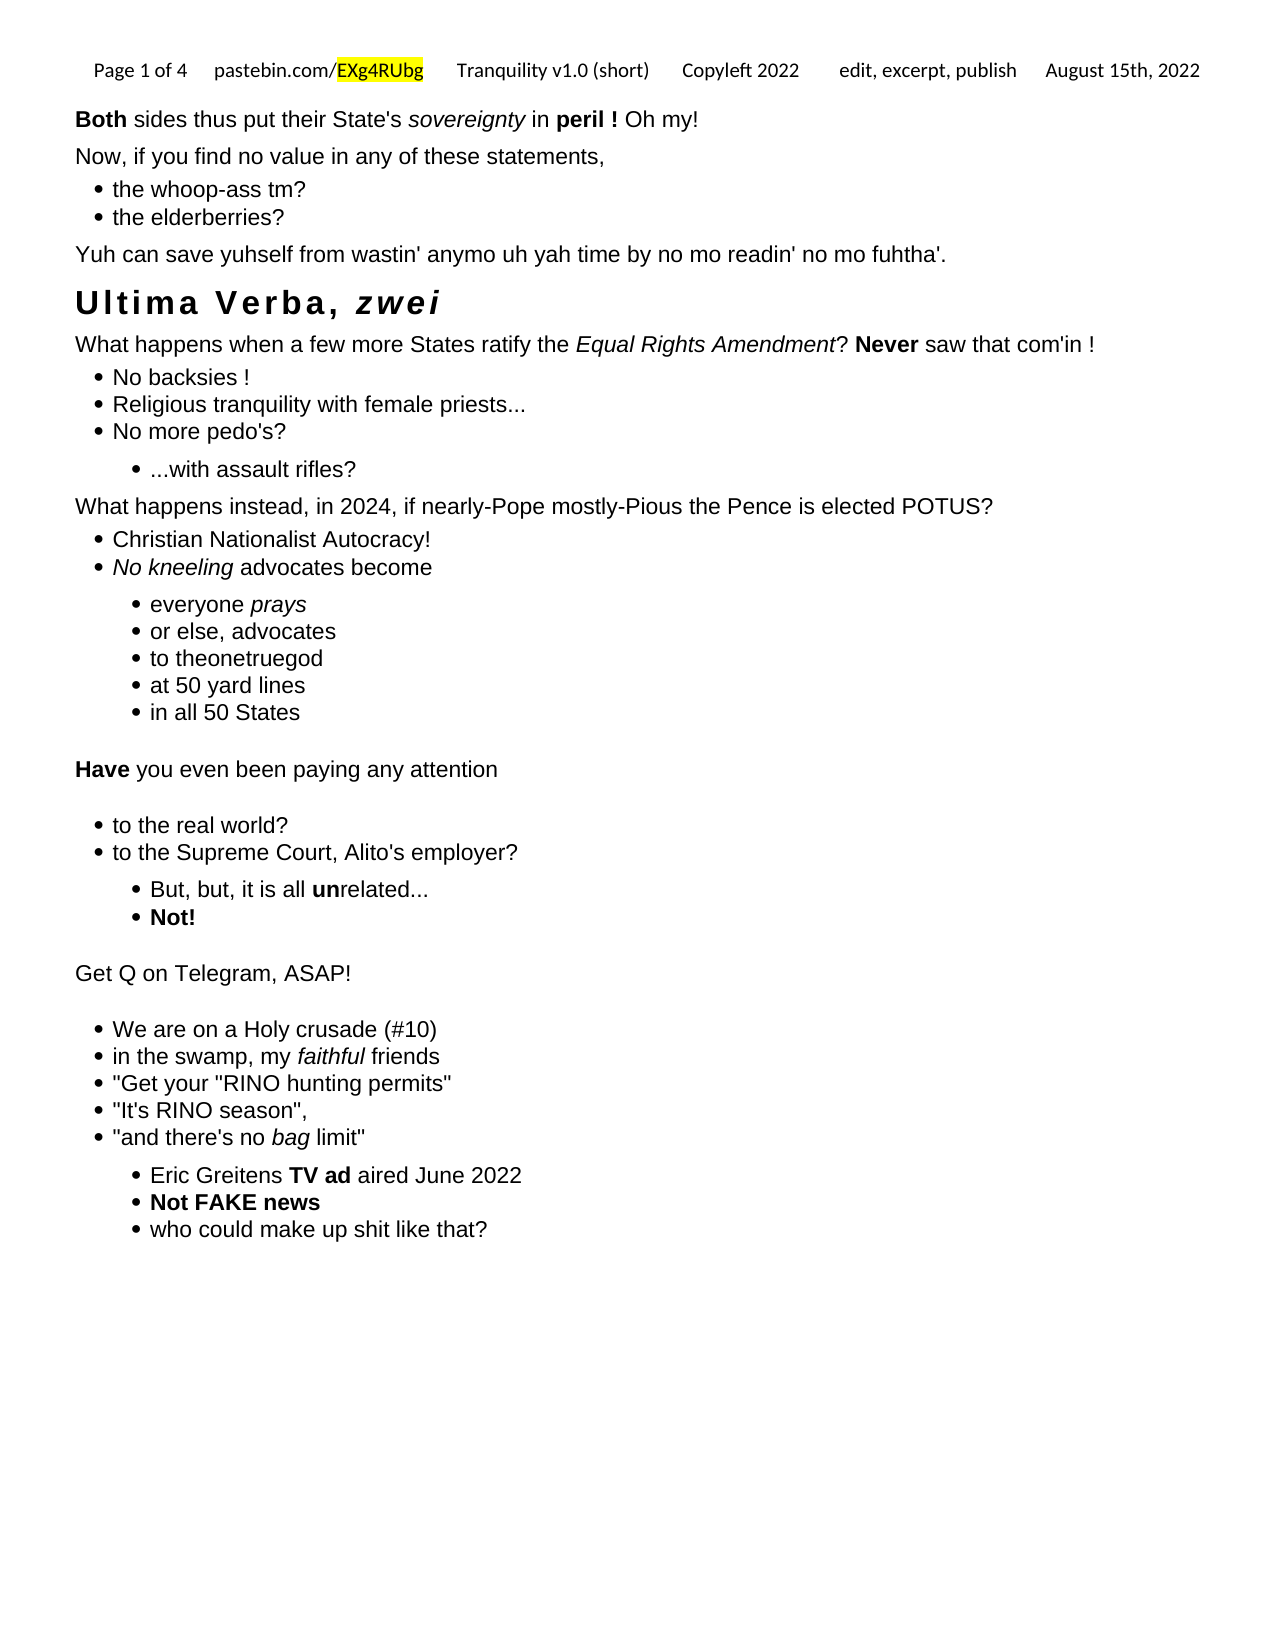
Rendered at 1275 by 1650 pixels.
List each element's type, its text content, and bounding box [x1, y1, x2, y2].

list who could make up shit like that? [132, 1216, 1230, 1243]
list or else, advocates [132, 618, 1230, 645]
list No more pedo's? [94, 418, 1230, 445]
list No backsies ! [94, 364, 1230, 391]
list at 50 yard lines [132, 672, 1230, 699]
list But, but, it is all unrelated... [132, 876, 1230, 903]
list Not! [132, 903, 1230, 930]
list the elderberries? [94, 203, 1230, 230]
text Have you even been paying any attention [75, 755, 1230, 782]
text What happens instead, in 2024, if nearly-Pope mostly-Pious the Pence is elected POTUS? [75, 493, 1230, 520]
list Religious tranquility with female priests... [94, 391, 1230, 418]
text Now, if you find no value in any of these statements, [75, 143, 1230, 170]
text Get Q on Telegram, ASAP! [75, 959, 1230, 987]
list the whoop-ass tm? [94, 176, 1230, 203]
list "It's RINO season", [94, 1097, 1230, 1124]
list We are on a Holy crusade (#10) [94, 1016, 1230, 1043]
text Both sides thus put their State's sovereignty in peril ! Oh my! [75, 105, 1230, 132]
list "and there's no bag limit" [94, 1124, 1230, 1151]
list to theonetruegod [132, 645, 1230, 672]
list ...with assault rifles? [132, 455, 1230, 482]
list Not FAKE news [132, 1189, 1230, 1216]
text Yuh can save yuhself from wastin' anymo uh yah time by no mo readin' no mo fuhtha'. [75, 241, 1230, 268]
text What happens when a few more States ratify the Equal Rights Amendment? Never saw that com'in ! [75, 330, 1230, 357]
list "Get your "RINO hunting permits" [94, 1070, 1230, 1097]
list everyone prays [132, 591, 1230, 618]
subtitle Ultima Verba, zwei [75, 293, 1230, 320]
list Eric Greitens TV ad aired June 2022 [132, 1162, 1230, 1189]
list in all 50 States [132, 699, 1230, 726]
list Christian Nationalist Autocracy! [94, 526, 1230, 553]
list in the swamp, my faithful friends [94, 1043, 1230, 1070]
list to the real world? [94, 812, 1230, 839]
list to the Supreme Court, Alito's employer? [94, 839, 1230, 866]
list No kneeling advocates become [94, 553, 1230, 580]
